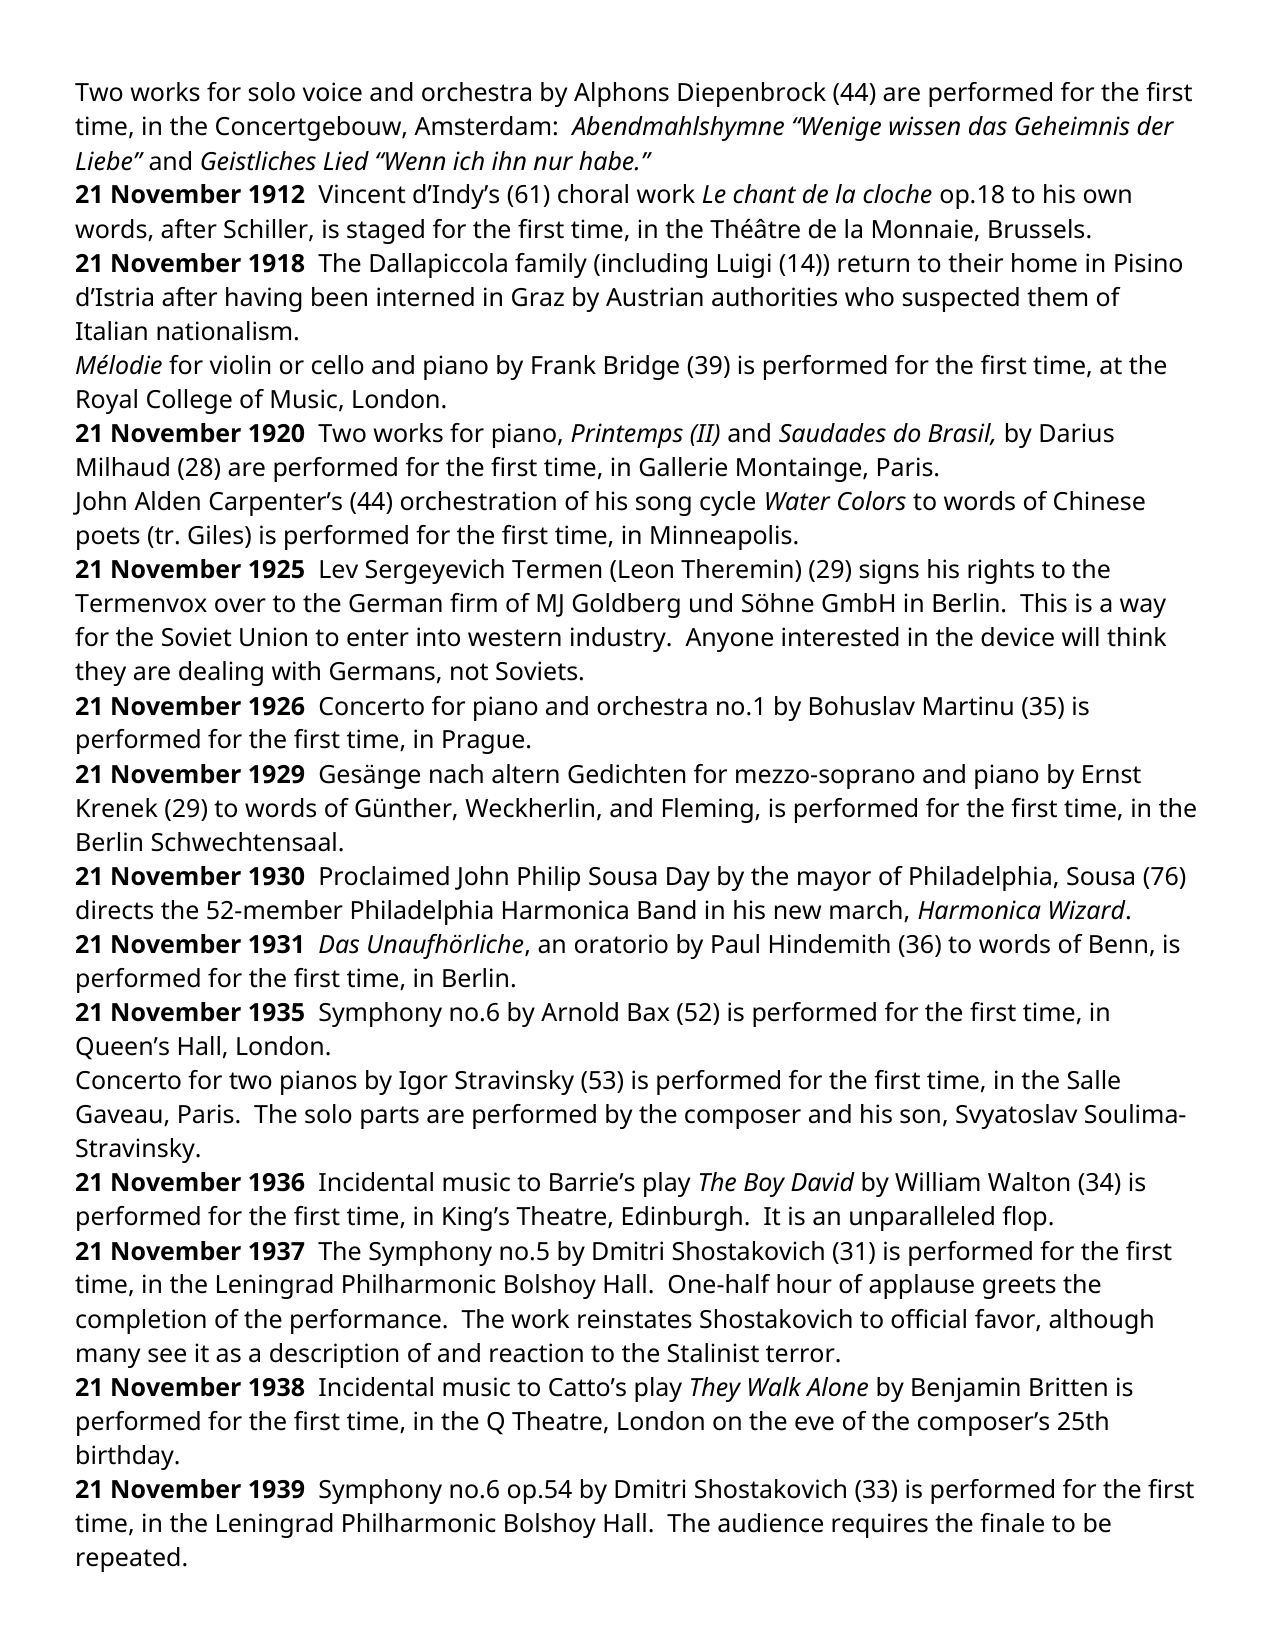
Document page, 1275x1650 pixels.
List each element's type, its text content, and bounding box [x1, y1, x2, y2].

text 21 November 1931 Das Unaufhörliche, an oratorio by Paul Hindemith (36) to words of Benn, is performed for the first time, in Berlin. [75, 927, 1200, 995]
text 21 November 1938 Incidental music to Catto’s play They Walk Alone by Benjamin Britten is performed for the first time, in the Q Theatre, London on the eve of the composer’s 25th birthday. [75, 1369, 1200, 1472]
text 21 November 1935 Symphony no.6 by Arnold Bax (52) is performed for the first time, in Queen’s Hall, London. [75, 995, 1200, 1063]
text 21 November 1930 Proclaimed John Philip Sousa Day by the mayor of Philadelphia, Sousa (76) directs the 52-member Philadelphia Harmonica Band in his new march, Harmonica Wizard. [75, 858, 1200, 927]
text John Alden Carpenter’s (44) orchestration of his song cycle Water Colors to words of Chinese poets (tr. Giles) is performed for the first time, in Minneapolis. [75, 484, 1200, 552]
text 21 November 1912 Vincent d’Indy’s (61) choral work Le chant de la cloche op.18 to his own words, after Schiller, is staged for the first time, in the Théâtre de la Monnaie, Brussels. [75, 177, 1200, 245]
text 21 November 1920 Two works for piano, Printemps (II) and Saudades do Brasil, by Darius Milhaud (28) are performed for the first time, in Gallerie Montainge, Paris. [75, 416, 1200, 484]
text 21 November 1925 Lev Sergeyevich Termen (Leon Theremin) (29) signs his rights to the Termenvox over to the German firm of MJ Goldberg und Söhne GmbH in Berlin. This is a way for the Soviet Union to enter into western industry. Anyone interested in the device will think they are dealing with Germans, not Soviets. [75, 552, 1200, 688]
text 21 November 1936 Incidental music to Barrie’s play The Boy David by William Walton (34) is performed for the first time, in King’s Theatre, Edinburgh. It is an unparalleled flop. [75, 1165, 1200, 1233]
text Concerto for two pianos by Igor Stravinsky (53) is performed for the first time, in the Salle Gaveau, Paris. The solo parts are performed by the composer and his son, Svyatoslav Soulima-Stravinsky. [75, 1063, 1200, 1165]
text Mélodie for violin or cello and piano by Frank Bridge (39) is performed for the first time, at the Royal College of Music, London. [75, 347, 1200, 416]
text 21 November 1918 The Dallapiccola family (including Luigi (14)) return to their home in Pisino d’Istria after having been interned in Graz by Austrian authorities who suspected them of Italian nationalism. [75, 245, 1200, 347]
text 21 November 1929 Gesänge nach altern Gedichten for mezzo-soprano and piano by Ernst Krenek (29) to words of Günther, Weckherlin, and Fleming, is performed for the first time, in the Berlin Schwechtensaal. [75, 756, 1200, 858]
text 21 November 1939 Symphony no.6 op.54 by Dmitri Shostakovich (33) is performed for the first time, in the Leningrad Philharmonic Bolshoy Hall. The audience requires the finale to be repeated. [75, 1472, 1200, 1574]
text Two works for solo voice and orchestra by Alphons Diepenbrock (44) are performed for the first time, in the Concertgebouw, Amsterdam: Abendmahlshymne “Wenige wissen das Geheimnis der Liebe” and Geistliches Lied “Wenn ich ihn nur habe.” [75, 75, 1200, 177]
text 21 November 1937 The Symphony no.5 by Dmitri Shostakovich (31) is performed for the first time, in the Leningrad Philharmonic Bolshoy Hall. One-half hour of applause greets the completion of the performance. The work reinstates Shostakovich to official favor, although many see it as a description of and reaction to the Stalinist terror. [75, 1233, 1200, 1369]
text 21 November 1926 Concerto for piano and orchestra no.1 by Bohuslav Martinu (35) is performed for the first time, in Prague. [75, 688, 1200, 756]
